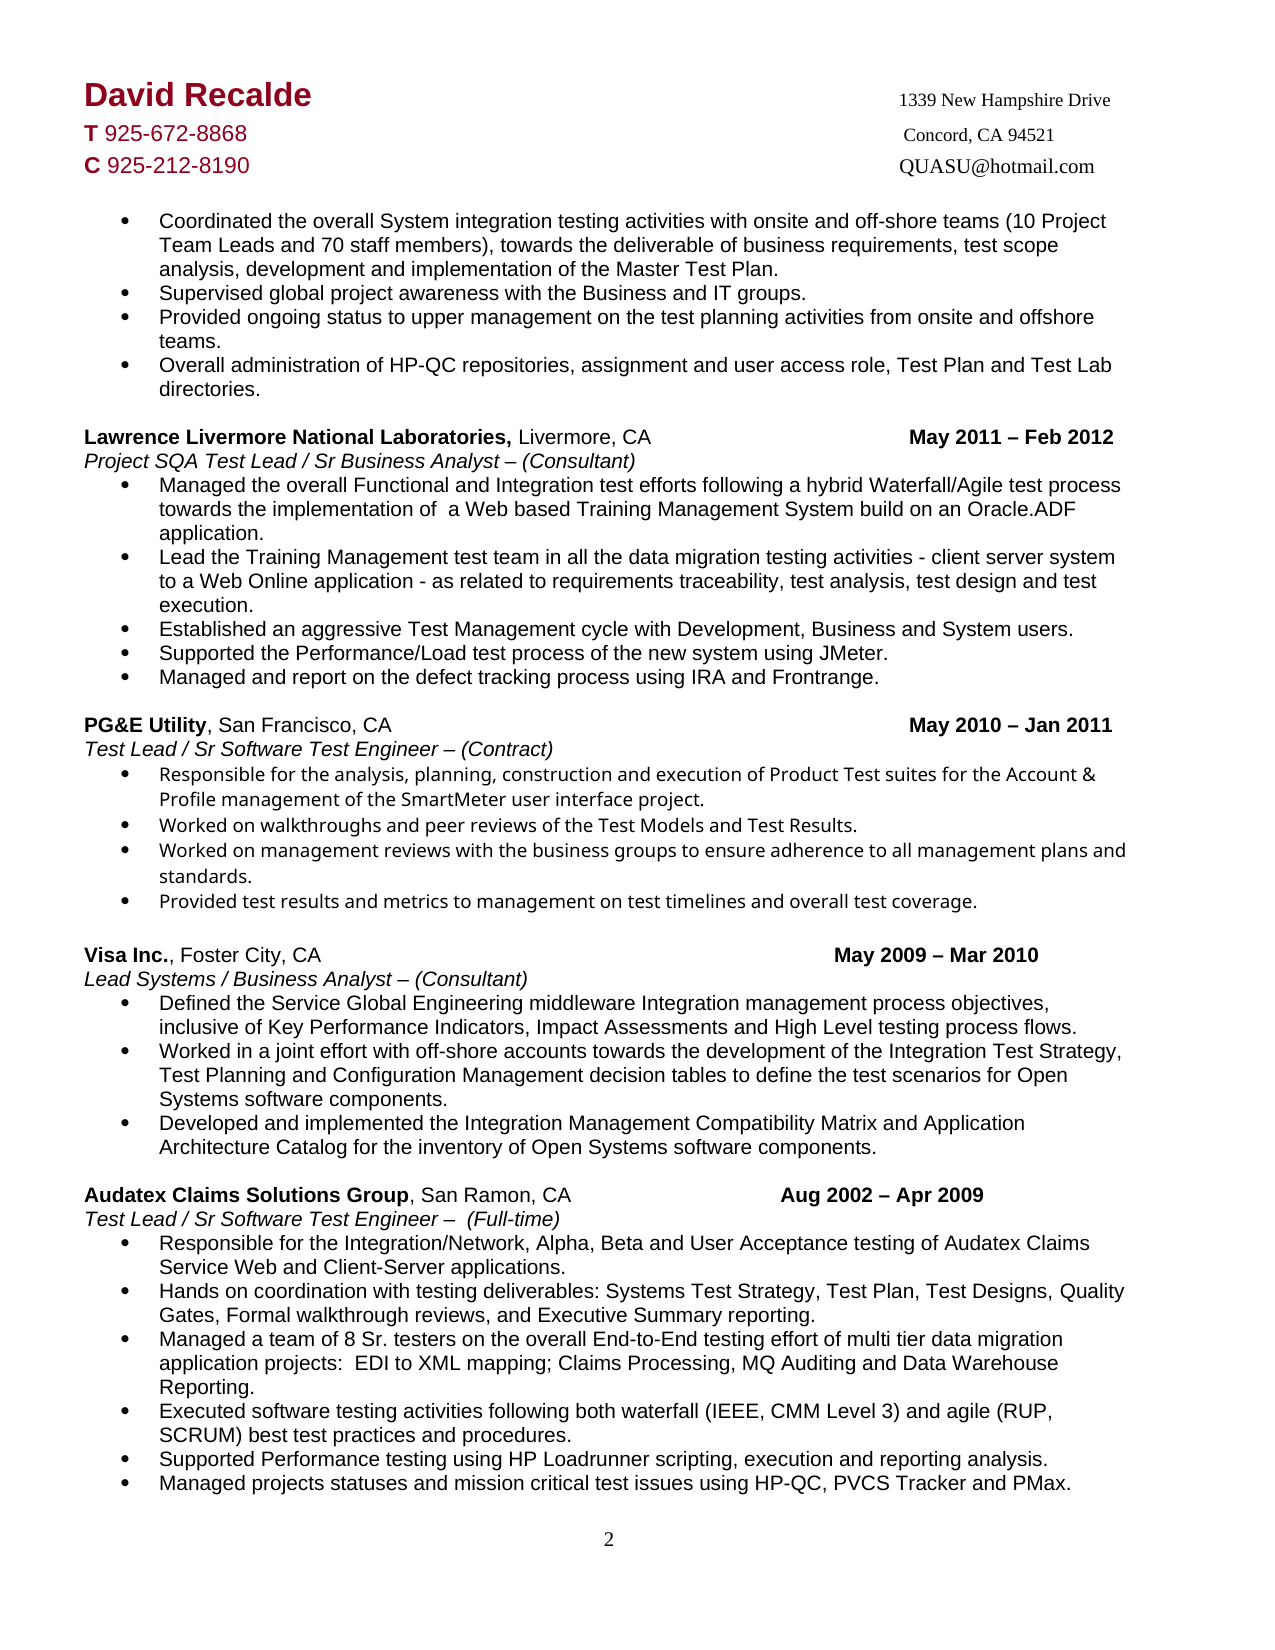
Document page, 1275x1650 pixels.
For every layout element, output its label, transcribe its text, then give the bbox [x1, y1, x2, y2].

list Supervised global project awareness with the Business and IT groups. [121, 281, 1134, 305]
list Lead Systems / Business Analyst – (Consultant) [84, 967, 1134, 991]
list Test Lead / Sr Software Test Engineer – (Contract) [84, 737, 1134, 761]
list Worked in a joint effort with off-shore accounts towards the development of the Integration Test Strategy, Test Planning and Configuration Management decision tables to define the test scenarios for Open Systems software components. [121, 1039, 1134, 1111]
list Responsible for the Integration/Network, Alpha, Beta and User Acceptance testing of Audatex Claims Service Web and Client-Server applications. [121, 1231, 1134, 1279]
list Worked on walkthroughs and peer reviews of the Test Models and Test Results. [121, 812, 1134, 837]
list Supported Performance testing using HP Loadrunner scripting, execution and reporting analysis. [121, 1447, 1134, 1471]
list Managed a team of 8 Sr. testers on the overall End-to-End testing effort of multi tier data migration application projects: EDI to XML mapping; Claims Processing, MQ Auditing and Data Warehouse Reporting. [121, 1327, 1134, 1399]
list Hands on coordination with testing deliverables: Systems Test Strategy, Test Plan, Test Designs, Quality Gates, Formal walkthrough reviews, and Executive Summary reporting. [121, 1279, 1134, 1327]
list Established an aggressive Test Management cycle with Development, Business and System users. [121, 617, 1134, 641]
list Test Lead / Sr Software Test Engineer – (Full-time) [84, 1207, 1134, 1231]
list Visa Inc., May 2009 – Mar 2010 [84, 943, 1134, 967]
list Audatex Claims Solutions Group, San Ramon, CA Aug 2002 – Apr 2009 [84, 1183, 1134, 1207]
list Lawrence Livermore National Laboratories, Livermore, CA May 2011 – Feb 2012 [84, 425, 1134, 449]
list Provided ongoing status to upper management on the test planning activities from onsite and offshore teams. [121, 305, 1134, 353]
list Coordinated the overall System integration testing activities with onsite and off-shore teams (10 Project Team Leads and 70 staff members), towards the deliverable of business requirements, test scope analysis, development and implementation of the Master Test Plan. [121, 209, 1134, 281]
list Developed and implemented the Integration Management Compatibility Matrix and Application Architecture Catalog for the inventory of Open Systems software components. [121, 1111, 1134, 1159]
list Lead the Training Management test team in all the data migration testing activities - client server system to a Web Online application - as related to requirements traceability, test analysis, test design and test execution. [121, 545, 1134, 617]
list Managed and report on the defect tracking process using IRA and Frontrange. [121, 665, 1134, 689]
list Defined the Service Global Engineering middleware Integration management process objectives, inclusive of Key Performance Indicators, Impact Assessments and High Level testing process flows. [121, 991, 1134, 1039]
list Managed projects statuses and mission critical test issues using HP-QC, PVCS Tracker and PMax. [121, 1471, 1134, 1495]
list Responsible for the analysis, planning, construction and execution of Product Test suites for the Account & Profile management of the SmartMeter user interface project. [121, 761, 1134, 812]
list Managed the overall Functional and Integration test efforts following a hybrid Waterfall/Agile test process towards the implementation of a Web based Training Management System build on an Oracle.ADF application. [121, 473, 1134, 545]
list Worked on management reviews with the business groups to ensure adherence to all management plans and standards. [121, 837, 1134, 888]
list Executed software testing activities following both waterfall (IEEE, CMM Level 3) and agile (RUP, SCRUM) best test practices and procedures. [121, 1399, 1134, 1447]
list Overall administration of HP-QC repositories, assignment and user access role, Test Plan and Test Lab directories. [121, 353, 1134, 401]
list Supported the Performance/Load test process of the new system using JMeter. [121, 641, 1134, 665]
list Project SQA Test Lead / Sr Business Analyst – (Consultant) [84, 449, 1134, 473]
list PG&E Utility, San Francisco, CA May 2010 – Jan 2011 [84, 713, 1134, 737]
list Provided test results and metrics to management on test timelines and overall test coverage. [121, 888, 1134, 914]
